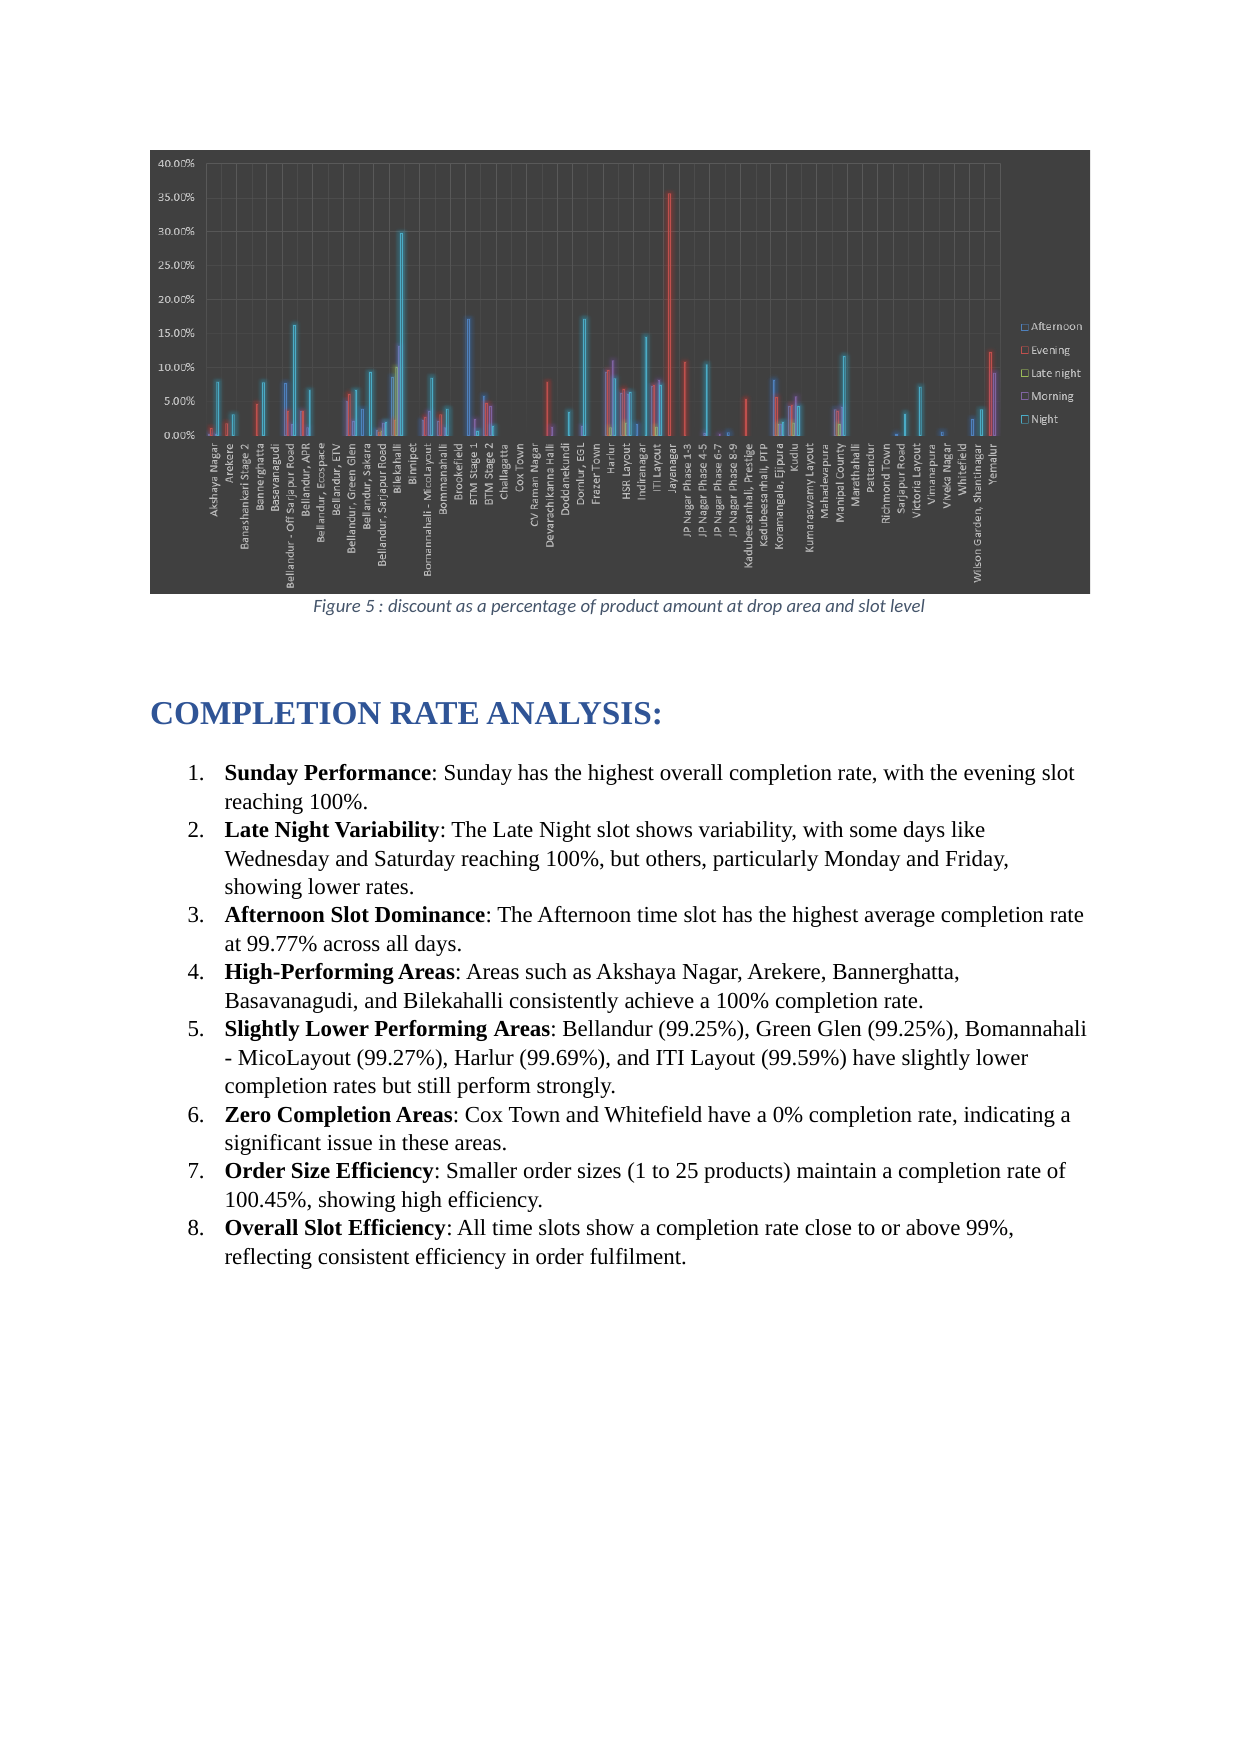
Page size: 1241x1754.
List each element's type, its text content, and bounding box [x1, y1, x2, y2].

list High-Performing Areas: Areas such as Akshaya Nagar, Arekere, Bannerghatta, Basavanagudi, and Bilekahalli consistently achieve a 100% completion rate. [187, 958, 1090, 1013]
list Afternoon Slot Dominance: The Afternoon time slot has the highest average completion rate at 99.77% across all days. [187, 902, 1090, 956]
list Slightly Lower Performing Areas: Bellandur (99.25%), Green Glen (99.25%), Bomannahali - MicoLayout (99.27%), Harlur (99.69%), and ITI Layout (99.59%) have slightly lower completion rates but still perform strongly. [187, 1015, 1090, 1098]
list Sunday Performance: Sunday has the highest overall completion rate, with the evening slot reaching 100%. [187, 759, 1090, 814]
list Order Size Efficiency: Smaller order sizes (1 to 25 products) maintain a completion rate of 100.45%, showing high efficiency. [187, 1157, 1090, 1212]
picture [150, 150, 1091, 594]
list Late Night Variability: The Late Night slot shows variability, with some days like Wednesday and Saturday reaching 100%, but others, particularly Monday and Friday, showing lower rates. [187, 816, 1090, 899]
list Overall Slot Efficiency: All time slots show a completion rate close to or above 99%, reflecting consistent efficiency in order fulfilment. [187, 1214, 1090, 1269]
subtitle COMPLETION RATE ANALYSIS: [150, 693, 1090, 731]
text Figure 5 : discount as a percentage of product amount at drop area and slot level [150, 594, 1090, 617]
list Zero Completion Areas: Cox Town and Whitefield have a 0% completion rate, indicating a significant issue in these areas. [187, 1101, 1090, 1155]
